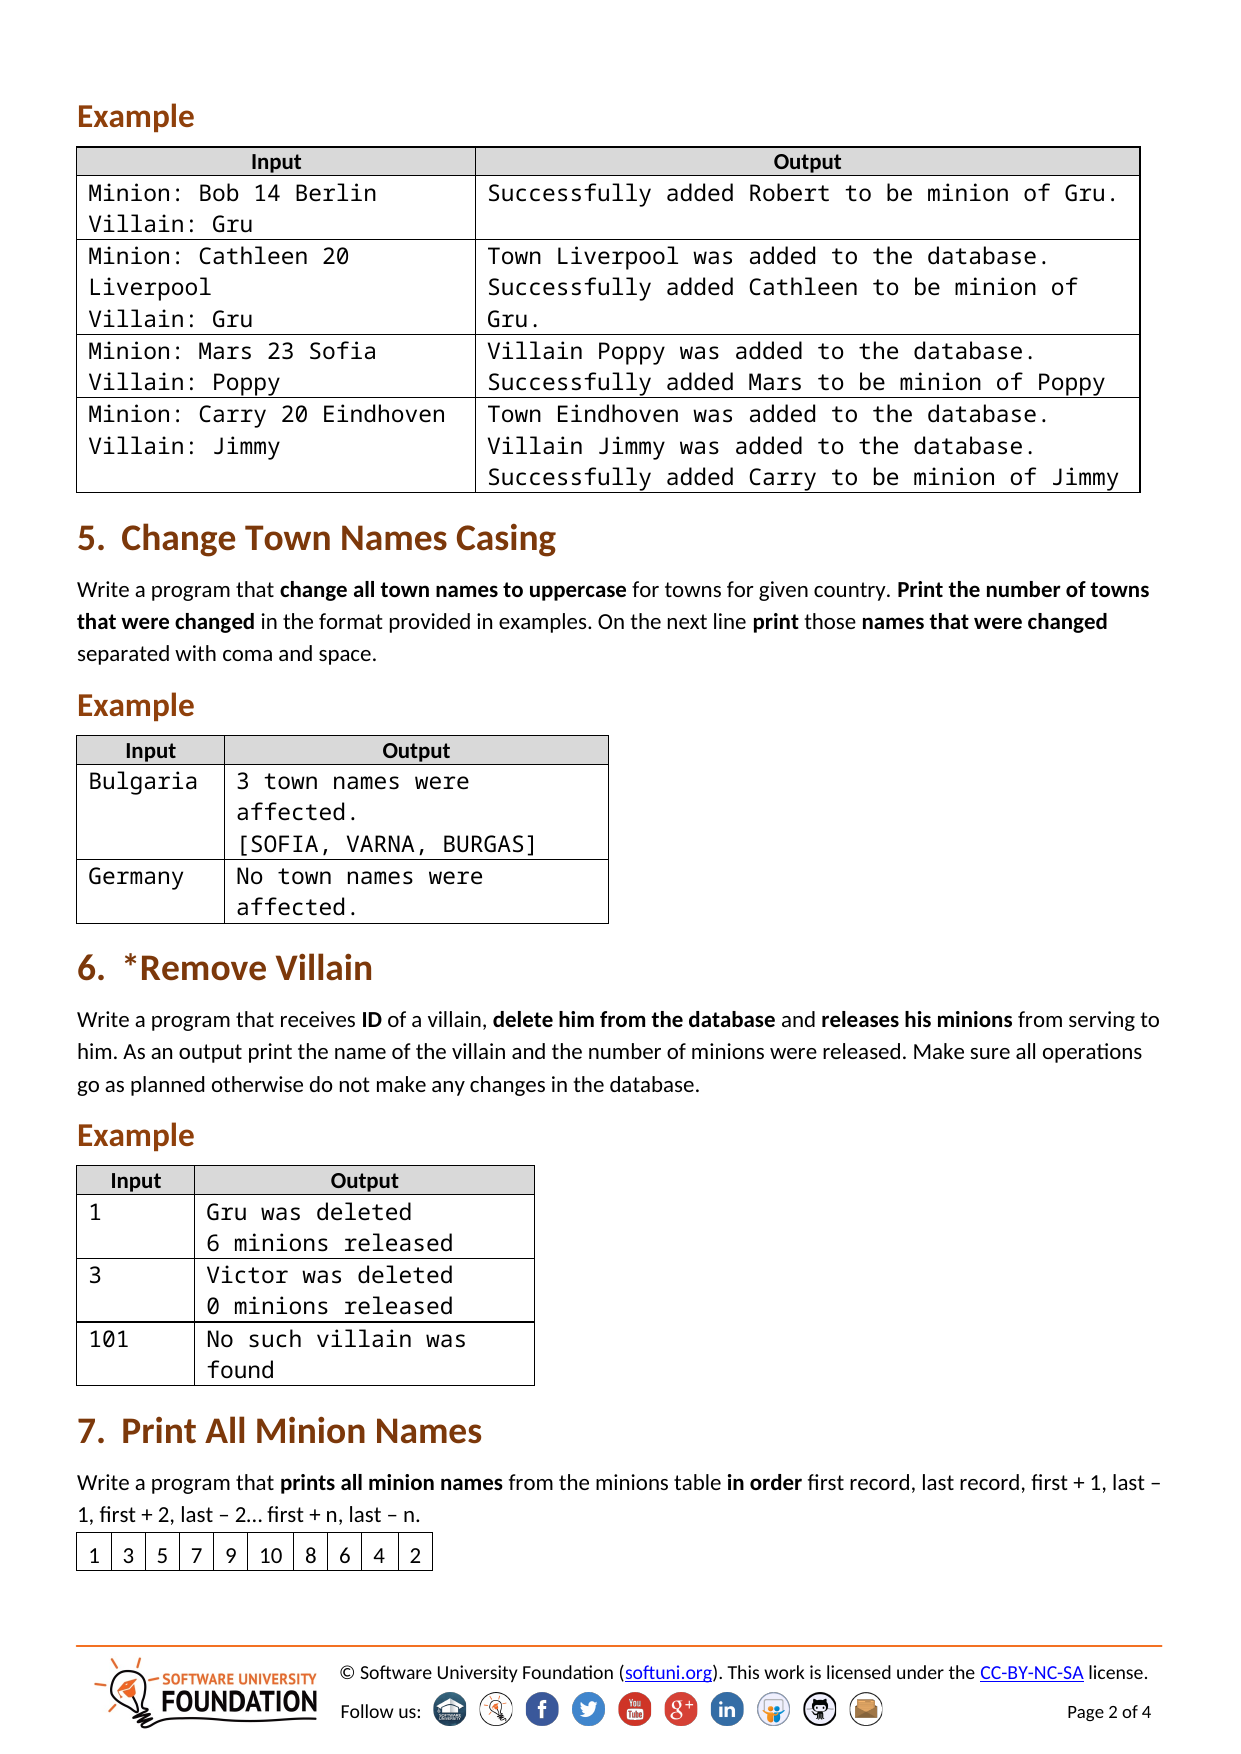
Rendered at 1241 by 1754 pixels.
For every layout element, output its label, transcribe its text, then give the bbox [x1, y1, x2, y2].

table_cell 3 [77, 1259, 194, 1321]
subtitle Example [77, 95, 1163, 136]
picture [618, 1692, 652, 1726]
table_cell Minion: Cathleen 20 Liverpool Villain: Gru [77, 240, 475, 334]
table_header 1 [77, 1533, 111, 1570]
table_header 10 [248, 1533, 293, 1570]
picture [757, 1692, 790, 1726]
subtitle Example [77, 684, 1163, 725]
table_cell Minion: Mars 23 Sofia Villain: Poppy [77, 335, 475, 397]
subtitle Example [77, 1114, 1163, 1155]
table_header Input [77, 1166, 194, 1194]
table_cell Minion: Carry 20 Eindhoven Villain: Jimmy [77, 398, 475, 492]
table_header Input [77, 148, 475, 175]
table_header 3 [112, 1533, 145, 1570]
table_cell Victor was deleted 0 minions released [195, 1259, 534, 1321]
picture [664, 1692, 698, 1726]
table_header 8 [294, 1533, 327, 1570]
picture [93, 1656, 317, 1729]
table_cell 1 [77, 1195, 194, 1258]
table_header 5 [146, 1533, 179, 1570]
picture [803, 1692, 837, 1726]
picture [479, 1692, 513, 1726]
picture [572, 1692, 605, 1726]
table_cell 101 [77, 1323, 194, 1385]
table_header Input [77, 736, 224, 764]
table_header Output [195, 1166, 534, 1194]
table_cell Villain Poppy was added to the database. Successfully added Mars to be minion of Poppy [476, 335, 1139, 397]
text Write a program that prints all minion names from the minions table in order first record, last record, first + 1, last – 1, first + 2, last – 2… first + n, last – n. [77, 1468, 1163, 1528]
picture [433, 1692, 467, 1726]
table_cell Minion: Bob 14 Berlin Villain: Gru [77, 176, 475, 239]
table_cell Town Eindhoven was added to the database. Villain Jimmy was added to the database. Successfully added Carry to be minion of Jimmy [476, 398, 1139, 492]
subtitle Change Town Names Casing [77, 514, 1163, 560]
table_cell Gru was deleted 6 minions released [195, 1195, 534, 1258]
table_header 9 [214, 1533, 247, 1570]
table_header 2 [399, 1533, 432, 1570]
table_cell 3 town names were affected. [SOFIA, VARNA, BURGAS] [225, 765, 608, 859]
table_cell No such villain was found [195, 1323, 534, 1385]
table_header 6 [328, 1533, 361, 1570]
text Write a program that change all town names to uppercase for towns for given country. Print the number of towns that were changed in the format provided in examples. On the next line print those names that were changed separated with coma and space. [77, 575, 1163, 667]
table_header 7 [180, 1533, 213, 1570]
picture [710, 1692, 744, 1726]
subtitle *Remove Villain [77, 944, 1163, 990]
table_cell Bulgaria [77, 765, 224, 859]
table_header Output [225, 736, 608, 764]
table_cell Germany [77, 860, 224, 922]
text Write a program that receives ID of a villain, delete him from the database and releases his minions from serving to him. As an output print the name of the villain and the number of minions were released. Make sure all operations go as planned otherwise do not make any changes in the database. [77, 1005, 1163, 1098]
subtitle Print All Minion Names [77, 1407, 1163, 1453]
table_cell No town names were affected. [225, 860, 608, 922]
picture [525, 1692, 559, 1726]
table_header Output [476, 148, 1139, 175]
picture [849, 1692, 883, 1726]
table_header 4 [362, 1533, 398, 1570]
table_cell Successfully added Robert to be minion of Gru. [476, 176, 1139, 239]
table_cell Town Liverpool was added to the database. Successfully added Cathleen to be minion of Gru. [476, 240, 1139, 334]
